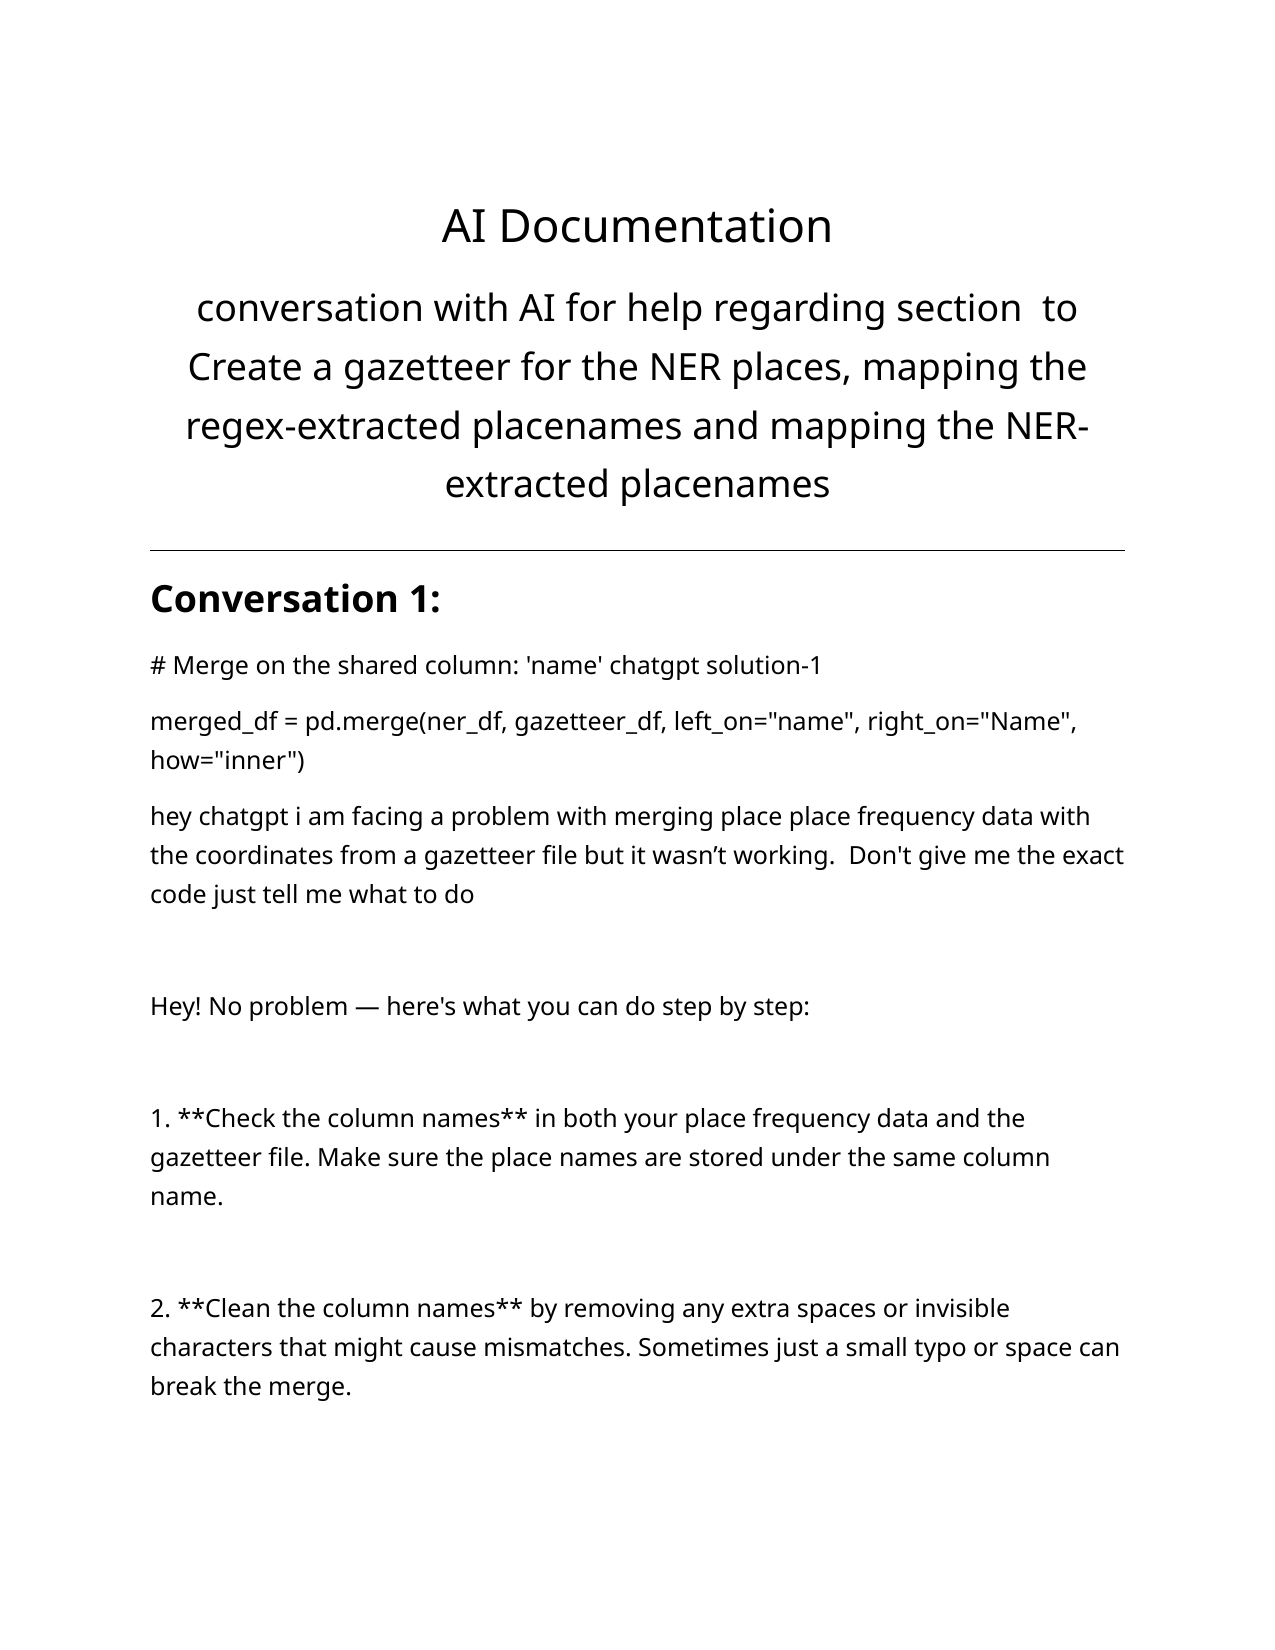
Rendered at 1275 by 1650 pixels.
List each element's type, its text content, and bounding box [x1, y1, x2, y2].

text merged_df = pd.merge(ner_df, gazetteer_df, left_on="name", right_on="Name", how="inner") [150, 704, 1125, 777]
text Conversation 1: [150, 573, 1125, 624]
text # Merge on the shared column: 'name' chatgpt solution-1 [150, 648, 1125, 682]
text 1. **Check the column names** in both your place frequency data and the gazetteer file. Make sure the place names are stored under the same column name. [150, 1101, 1125, 1213]
text conversation with AI for help regarding section to Create a gazetteer for the NER places, mapping the regex-extracted placenames and mapping the NER-extracted placenames [150, 282, 1125, 550]
text hey chatgpt i am facing a problem with merging place place frequency data with the coordinates from a gazetteer file but it wasn’t working. Don't give me the exact code just tell me what to do [150, 799, 1125, 911]
text 2. **Clean the column names** by removing any extra spaces or invisible characters that might cause mismatches. Sometimes just a small typo or space can break the merge. [150, 1291, 1125, 1403]
text AI Documentation [150, 150, 1125, 256]
text Hey! No problem — here's what you can do step by step: [150, 989, 1125, 1023]
